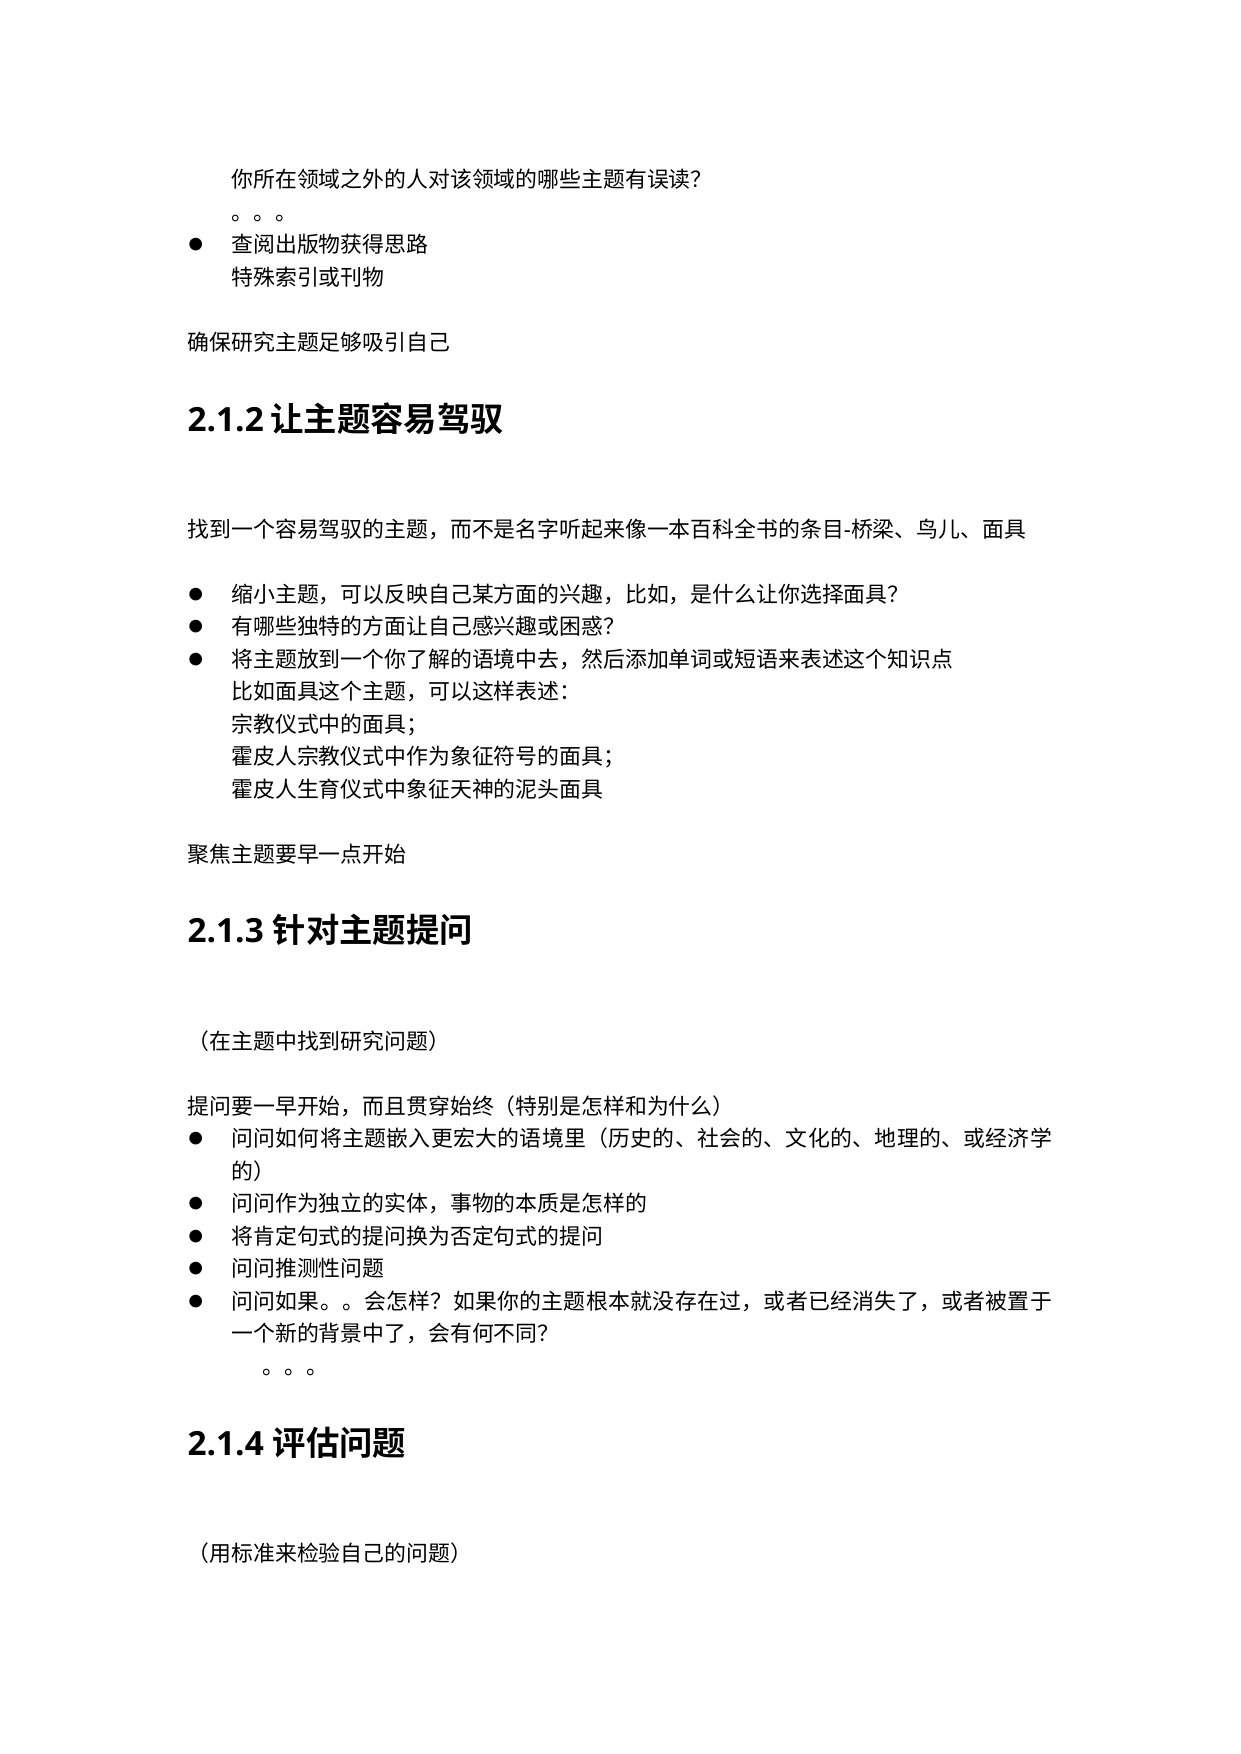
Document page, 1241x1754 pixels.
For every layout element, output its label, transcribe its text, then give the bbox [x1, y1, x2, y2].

text 霍皮人宗教仪式中作为象征符号的面具； [187, 739, 1053, 771]
text 找到一个容易驾驭的主题，而不是名字听起来像一本百科全书的条目-桥梁、鸟儿、面具 [187, 511, 1053, 544]
text 比如面具这个主题，可以这样表述： [187, 674, 1053, 706]
text （在主题中找到研究问题） [187, 1023, 1053, 1056]
list 。。。 [231, 194, 1053, 227]
list 将主题放到一个你了解的语境中去，然后添加单词或短语来表述这个知识点 [187, 641, 1053, 674]
text 聚焦主题要早一点开始 [187, 836, 1053, 869]
subtitle 2.1.2让主题容易驾驭 [187, 384, 1053, 449]
list 问问作为独立的实体，事物的本质是怎样的 [187, 1186, 1053, 1218]
list 缩小主题，可以反映自己某方面的兴趣，比如，是什么让你选择面具？ [187, 576, 1053, 609]
list 你所在领域之外的人对该领域的哪些主题有误读？ [231, 162, 1053, 194]
list 查阅出版物获得思路 [187, 227, 1053, 259]
list 问问如何将主题嵌入更宏大的语境里（历史的、社会的、文化的、地理的、或经济学的） [187, 1121, 1053, 1186]
text 确保研究主题足够吸引自己 [187, 324, 1053, 357]
list 将肯定句式的提问换为否定句式的提问 [187, 1218, 1053, 1251]
text 宗教仪式中的面具； [187, 706, 1053, 739]
text 特殊索引或刊物 [231, 259, 1053, 292]
list 有哪些独特的方面让自己感兴趣或困惑？ [187, 609, 1053, 641]
text （用标准来检验自己的问题） [187, 1535, 1053, 1568]
text 霍皮人生育仪式中象征天神的泥头面具 [187, 771, 1053, 804]
list 。。。 [262, 1348, 1053, 1381]
subtitle 2.1.3 针对主题提问 [187, 896, 1053, 961]
text 提问要一早开始，而且贯穿始终（特别是怎样和为什么） [187, 1088, 1053, 1121]
list 问问推测性问题 [187, 1251, 1053, 1283]
subtitle 2.1.4 评估问题 [187, 1408, 1053, 1473]
list 问问如果。。会怎样？如果你的主题根本就没存在过，或者已经消失了，或者被置于一个新的背景中了，会有何不同？ [187, 1283, 1053, 1348]
